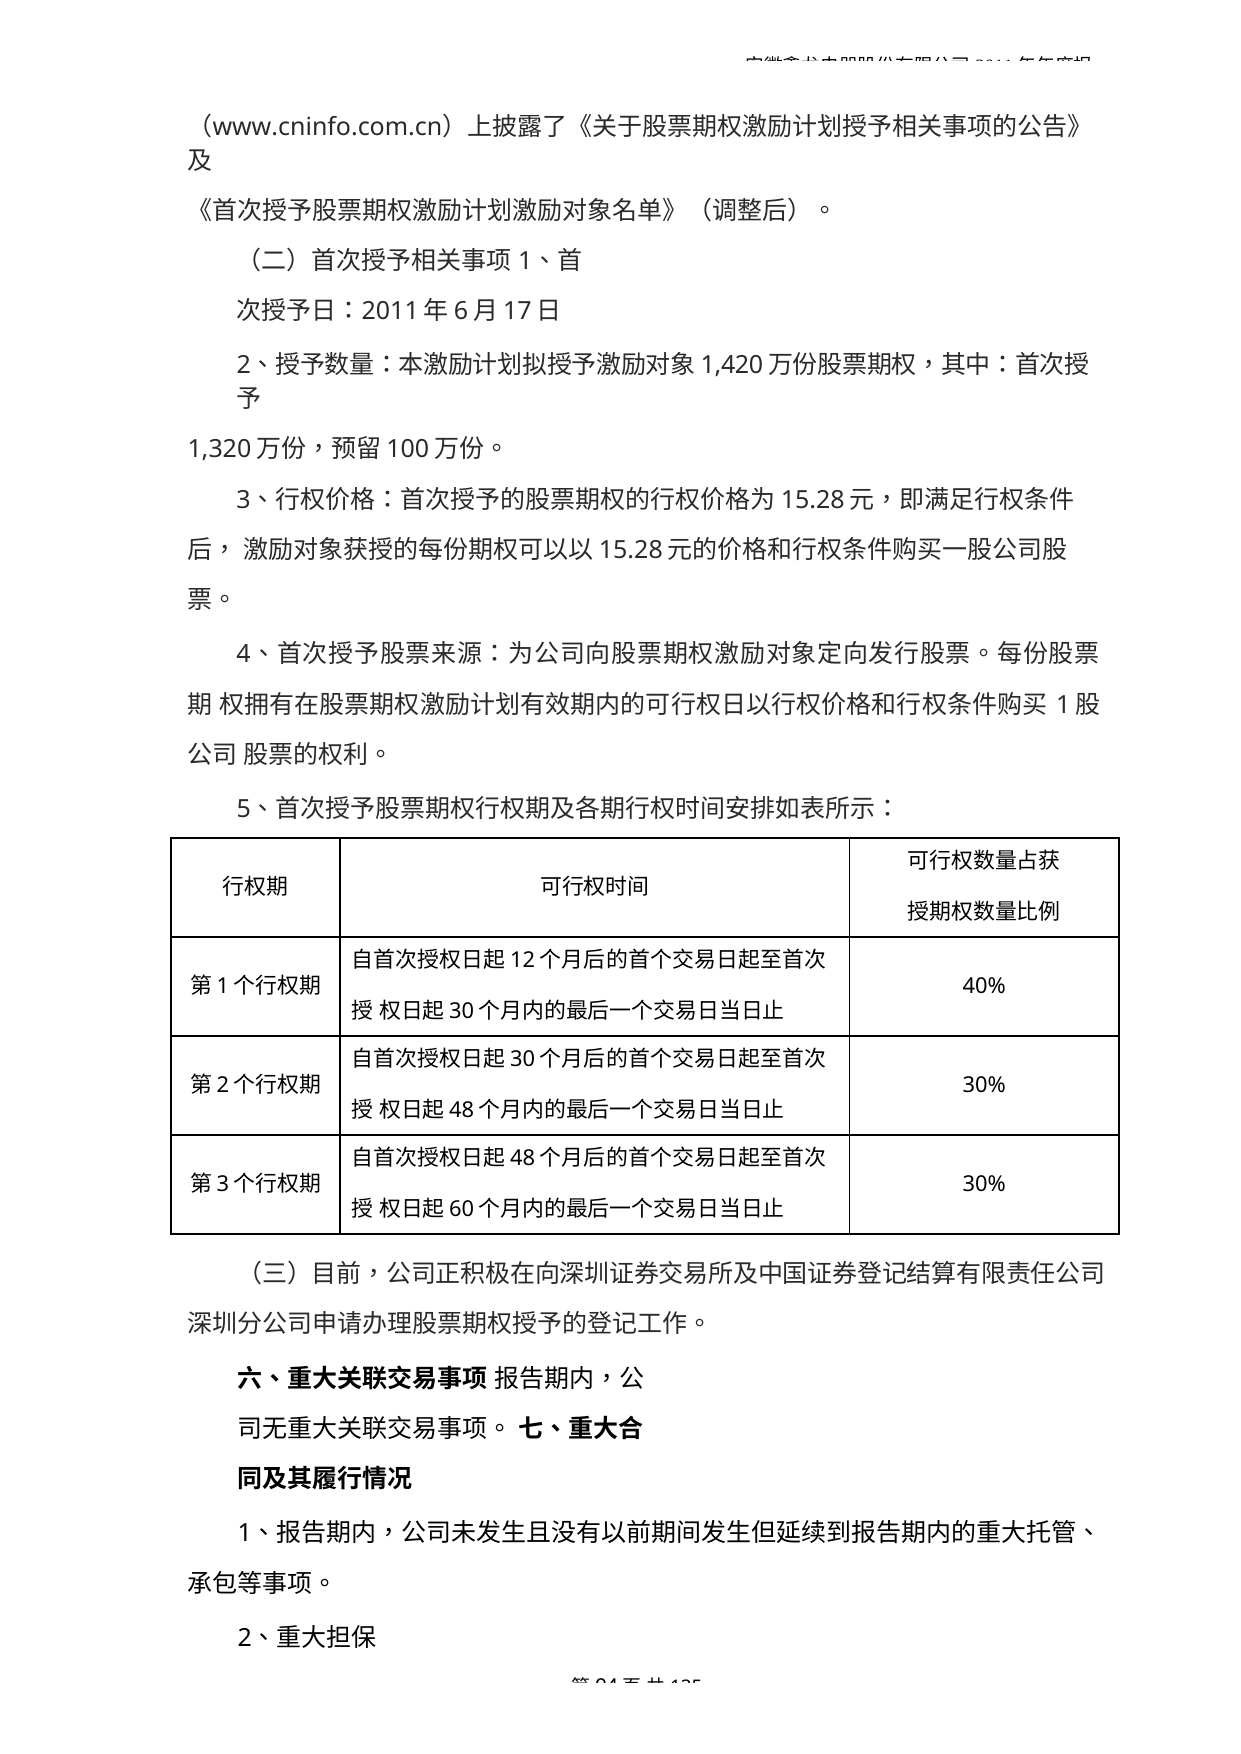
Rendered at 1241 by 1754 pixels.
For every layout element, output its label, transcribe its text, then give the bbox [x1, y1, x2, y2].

text 3、行权价格：首次授予的股票期权的行权价格为15.28元，即满足行权条件后， 激励对象获授的每份期权可以以15.28元的价格和行权条件购买一股公司股票。 [187, 481, 1113, 616]
text （二）首次授予相关事项 1、首次授予日：2011年6月17日 [236, 243, 589, 327]
text 5、首次授予股票期权行权期及各期行权时间安排如表所示： [236, 791, 1113, 825]
text 2、重大担保 [237, 1619, 1113, 1653]
text 1、报告期内，公司未发生且没有以前期间发生但延续到报告期内的重大托管、 承包等事项。 [187, 1515, 1113, 1599]
text 《首次授予股票期权激励计划激励对象名单》（调整后）。 [187, 192, 1113, 227]
text （三）目前，公司正积极在向深圳证券交易所及中国证券登记结算有限责任公司 深圳分公司申请办理股票期权授予的登记工作。 [187, 1256, 1107, 1340]
text 六、重大关联交易事项 报告期内，公司无重大关联交易事项。 七、重大合同及其履行情况 [237, 1360, 664, 1495]
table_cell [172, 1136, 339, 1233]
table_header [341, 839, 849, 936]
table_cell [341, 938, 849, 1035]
text 1,320万份，预留100万份。 [187, 431, 1113, 465]
text 4、首次授予股票来源：为公司向股票期权激励对象定向发行股票。每份股票期 权拥有在股票期权激励计划有效期内的可行权日以行权价格和行权条件购买1股公司 股票的权利。 [187, 636, 1100, 771]
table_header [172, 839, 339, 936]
text 2、授予数量：本激励计划拟授予激励对象1,420万份股票期权，其中：首次授予 [236, 347, 1113, 415]
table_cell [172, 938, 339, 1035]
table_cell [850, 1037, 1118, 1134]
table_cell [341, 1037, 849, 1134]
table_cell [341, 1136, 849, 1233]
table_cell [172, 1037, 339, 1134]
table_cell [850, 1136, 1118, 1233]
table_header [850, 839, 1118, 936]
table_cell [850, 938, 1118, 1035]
text （www.cninfo.com.cn）上披露了《关于股票期权激励计划授予相关事项的公告》及 [187, 108, 1113, 176]
